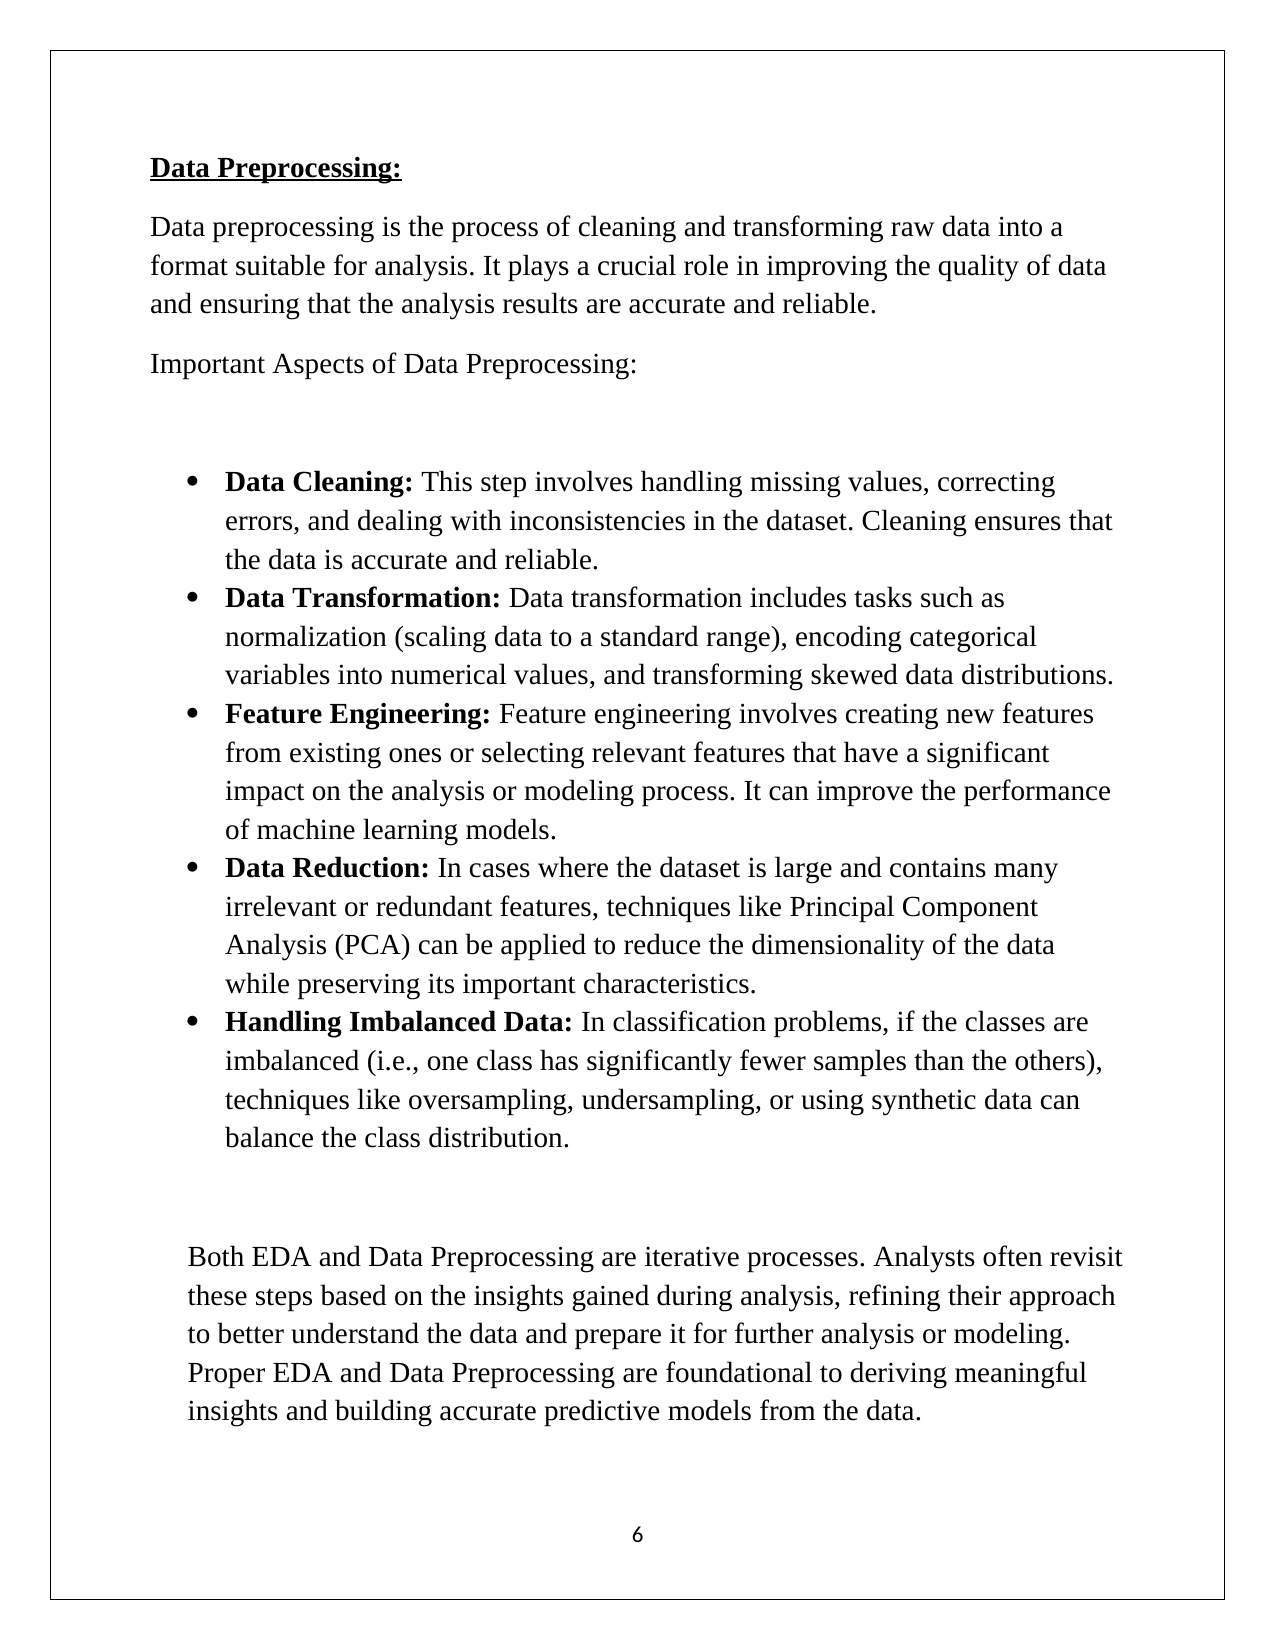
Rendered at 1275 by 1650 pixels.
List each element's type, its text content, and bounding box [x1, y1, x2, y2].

text Both EDA and Data Preprocessing are iterative processes. Analysts often revisit these steps based on the insights gained during analysis, refining their approach to better understand the data and prepare it for further analysis or modeling. Proper EDA and Data Preprocessing are foundational to deriving meaningful insights and building accurate predictive models from the data. [187, 1239, 1125, 1427]
text Data preprocessing is the process of cleaning and transforming raw data into a format suitable for analysis. It plays a crucial role in improving the quality of data and ensuring that the analysis results are accurate and reliable. [150, 209, 1125, 320]
text Data Preprocessing: [150, 150, 1125, 183]
list Feature Engineering: Feature engineering involves creating new features from existing ones or selecting relevant features that have a significant impact on the analysis or modeling process. It can improve the performance of machine learning models. [187, 696, 1125, 845]
list Data Cleaning: This step involves handling missing values, correcting errors, and dealing with inconsistencies in the dataset. Cleaning ensures that the data is accurate and reliable. [187, 464, 1125, 575]
list Data Reduction: In cases where the dataset is large and contains many irrelevant or redundant features, techniques like Principal Component Analysis (PCA) can be applied to reduce the dimensionality of the data while preserving its important characteristics. [187, 850, 1125, 999]
list Handling Imbalanced Data: In classification problems, if the classes are imbalanced (i.e., one class has significantly fewer samples than the others), techniques like oversampling, undersampling, or using synthetic data can balance the class distribution. [187, 1004, 1125, 1154]
list Data Transformation: Data transformation includes tasks such as normalization (scaling data to a standard range), encoding categorical variables into numerical values, and transforming skewed data distributions. [187, 580, 1125, 691]
text Important Aspects of Data Preprocessing: [150, 346, 1125, 379]
